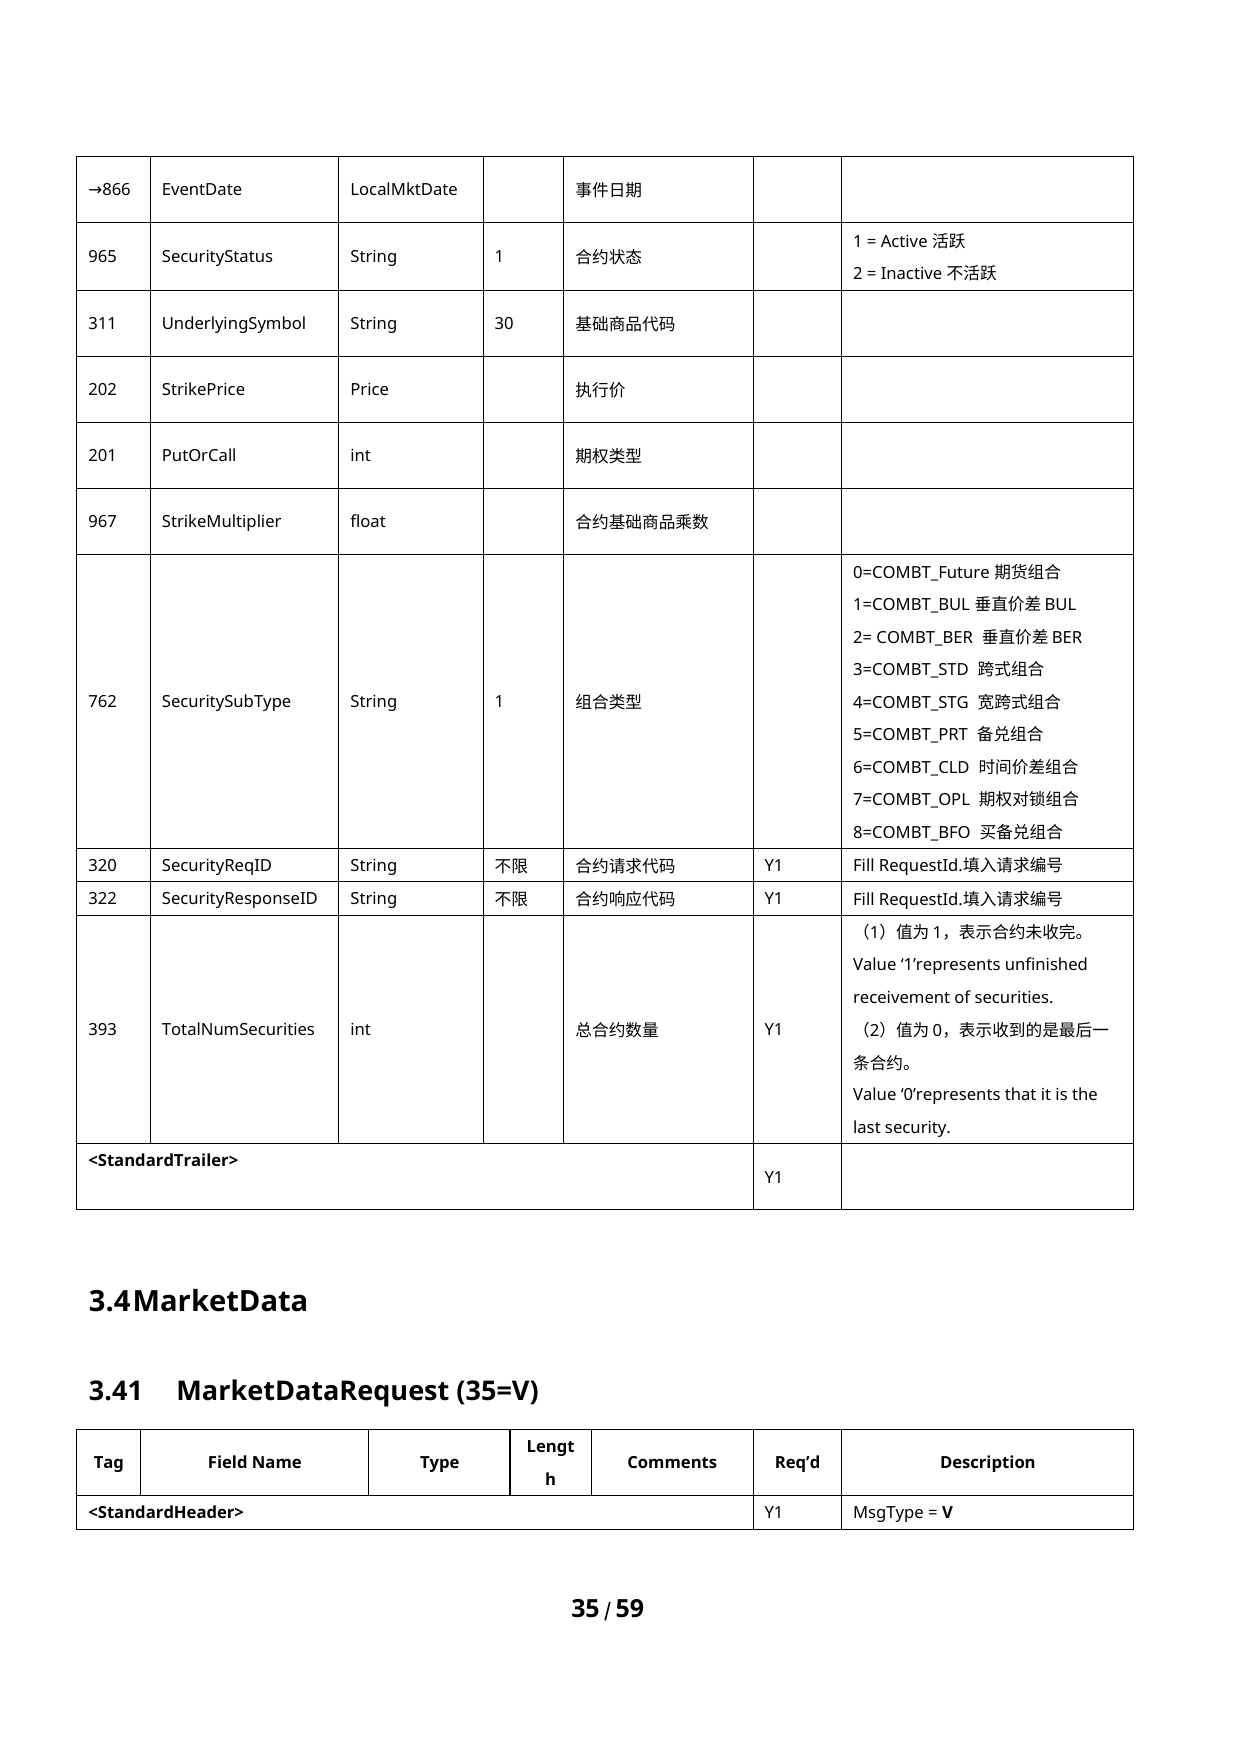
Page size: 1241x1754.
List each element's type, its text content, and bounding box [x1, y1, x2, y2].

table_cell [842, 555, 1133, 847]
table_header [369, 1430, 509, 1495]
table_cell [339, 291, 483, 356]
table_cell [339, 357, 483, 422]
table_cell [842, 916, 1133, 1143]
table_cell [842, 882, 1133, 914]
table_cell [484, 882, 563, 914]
subtitle 3.41 MarketDataRequest (35=V) [89, 1358, 1122, 1423]
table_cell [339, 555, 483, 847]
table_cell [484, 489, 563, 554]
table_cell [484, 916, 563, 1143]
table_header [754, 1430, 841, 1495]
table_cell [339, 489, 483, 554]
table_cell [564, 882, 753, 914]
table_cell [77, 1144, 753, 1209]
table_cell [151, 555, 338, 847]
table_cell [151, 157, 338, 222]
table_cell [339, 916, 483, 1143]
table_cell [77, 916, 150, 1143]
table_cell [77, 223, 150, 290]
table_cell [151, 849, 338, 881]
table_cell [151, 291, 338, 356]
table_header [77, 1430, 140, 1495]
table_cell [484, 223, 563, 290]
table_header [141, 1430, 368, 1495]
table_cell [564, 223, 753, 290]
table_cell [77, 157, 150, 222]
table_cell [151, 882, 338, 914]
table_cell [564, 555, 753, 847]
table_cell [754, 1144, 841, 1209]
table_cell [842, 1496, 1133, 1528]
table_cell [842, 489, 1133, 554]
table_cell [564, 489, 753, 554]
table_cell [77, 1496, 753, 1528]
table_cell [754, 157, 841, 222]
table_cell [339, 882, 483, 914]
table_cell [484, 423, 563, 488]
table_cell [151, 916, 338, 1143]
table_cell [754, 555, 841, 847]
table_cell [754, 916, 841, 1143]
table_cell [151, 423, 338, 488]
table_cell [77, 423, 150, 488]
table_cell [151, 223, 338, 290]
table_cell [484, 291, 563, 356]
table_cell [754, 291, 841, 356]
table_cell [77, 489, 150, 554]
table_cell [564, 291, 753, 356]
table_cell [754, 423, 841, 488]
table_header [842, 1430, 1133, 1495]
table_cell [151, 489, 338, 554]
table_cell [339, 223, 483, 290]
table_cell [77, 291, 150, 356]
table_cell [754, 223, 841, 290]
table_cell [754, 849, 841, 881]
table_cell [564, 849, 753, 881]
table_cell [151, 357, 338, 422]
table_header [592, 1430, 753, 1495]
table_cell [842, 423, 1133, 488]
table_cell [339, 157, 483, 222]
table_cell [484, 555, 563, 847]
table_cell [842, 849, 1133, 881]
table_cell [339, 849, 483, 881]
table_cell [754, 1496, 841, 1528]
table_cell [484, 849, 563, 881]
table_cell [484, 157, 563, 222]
subtitle 3.4 MarketData [89, 1268, 1122, 1333]
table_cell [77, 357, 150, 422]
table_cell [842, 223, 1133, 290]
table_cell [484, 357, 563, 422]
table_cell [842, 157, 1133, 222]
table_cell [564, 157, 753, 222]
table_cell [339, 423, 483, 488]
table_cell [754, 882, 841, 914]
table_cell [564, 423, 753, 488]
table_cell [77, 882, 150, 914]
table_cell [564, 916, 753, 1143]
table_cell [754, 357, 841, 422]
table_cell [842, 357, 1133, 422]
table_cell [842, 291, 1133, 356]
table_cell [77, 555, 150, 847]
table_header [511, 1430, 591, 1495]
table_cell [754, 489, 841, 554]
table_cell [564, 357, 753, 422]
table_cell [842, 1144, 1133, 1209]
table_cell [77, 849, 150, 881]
